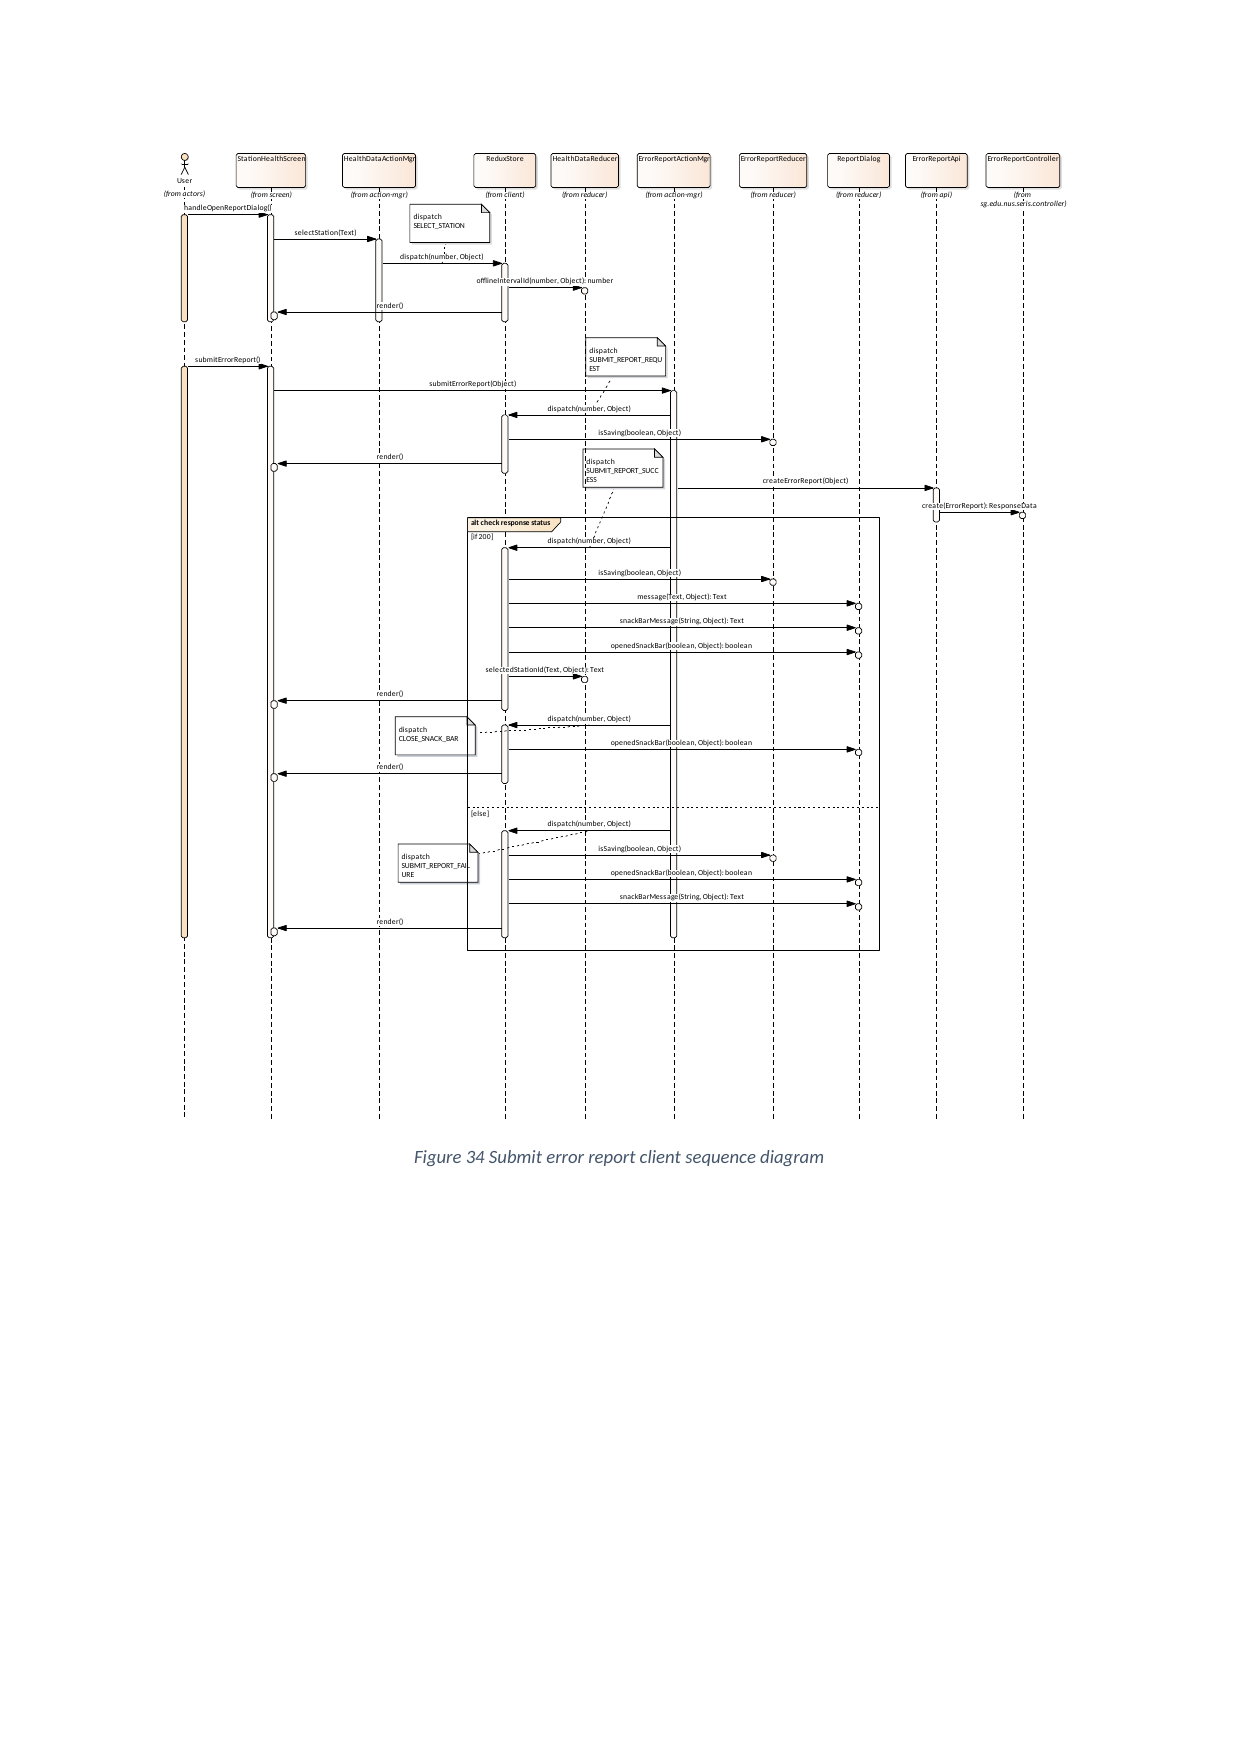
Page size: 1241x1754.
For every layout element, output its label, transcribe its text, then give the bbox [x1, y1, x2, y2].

text Figure 34 Submit error report client sequence diagram [150, 1145, 1090, 1168]
